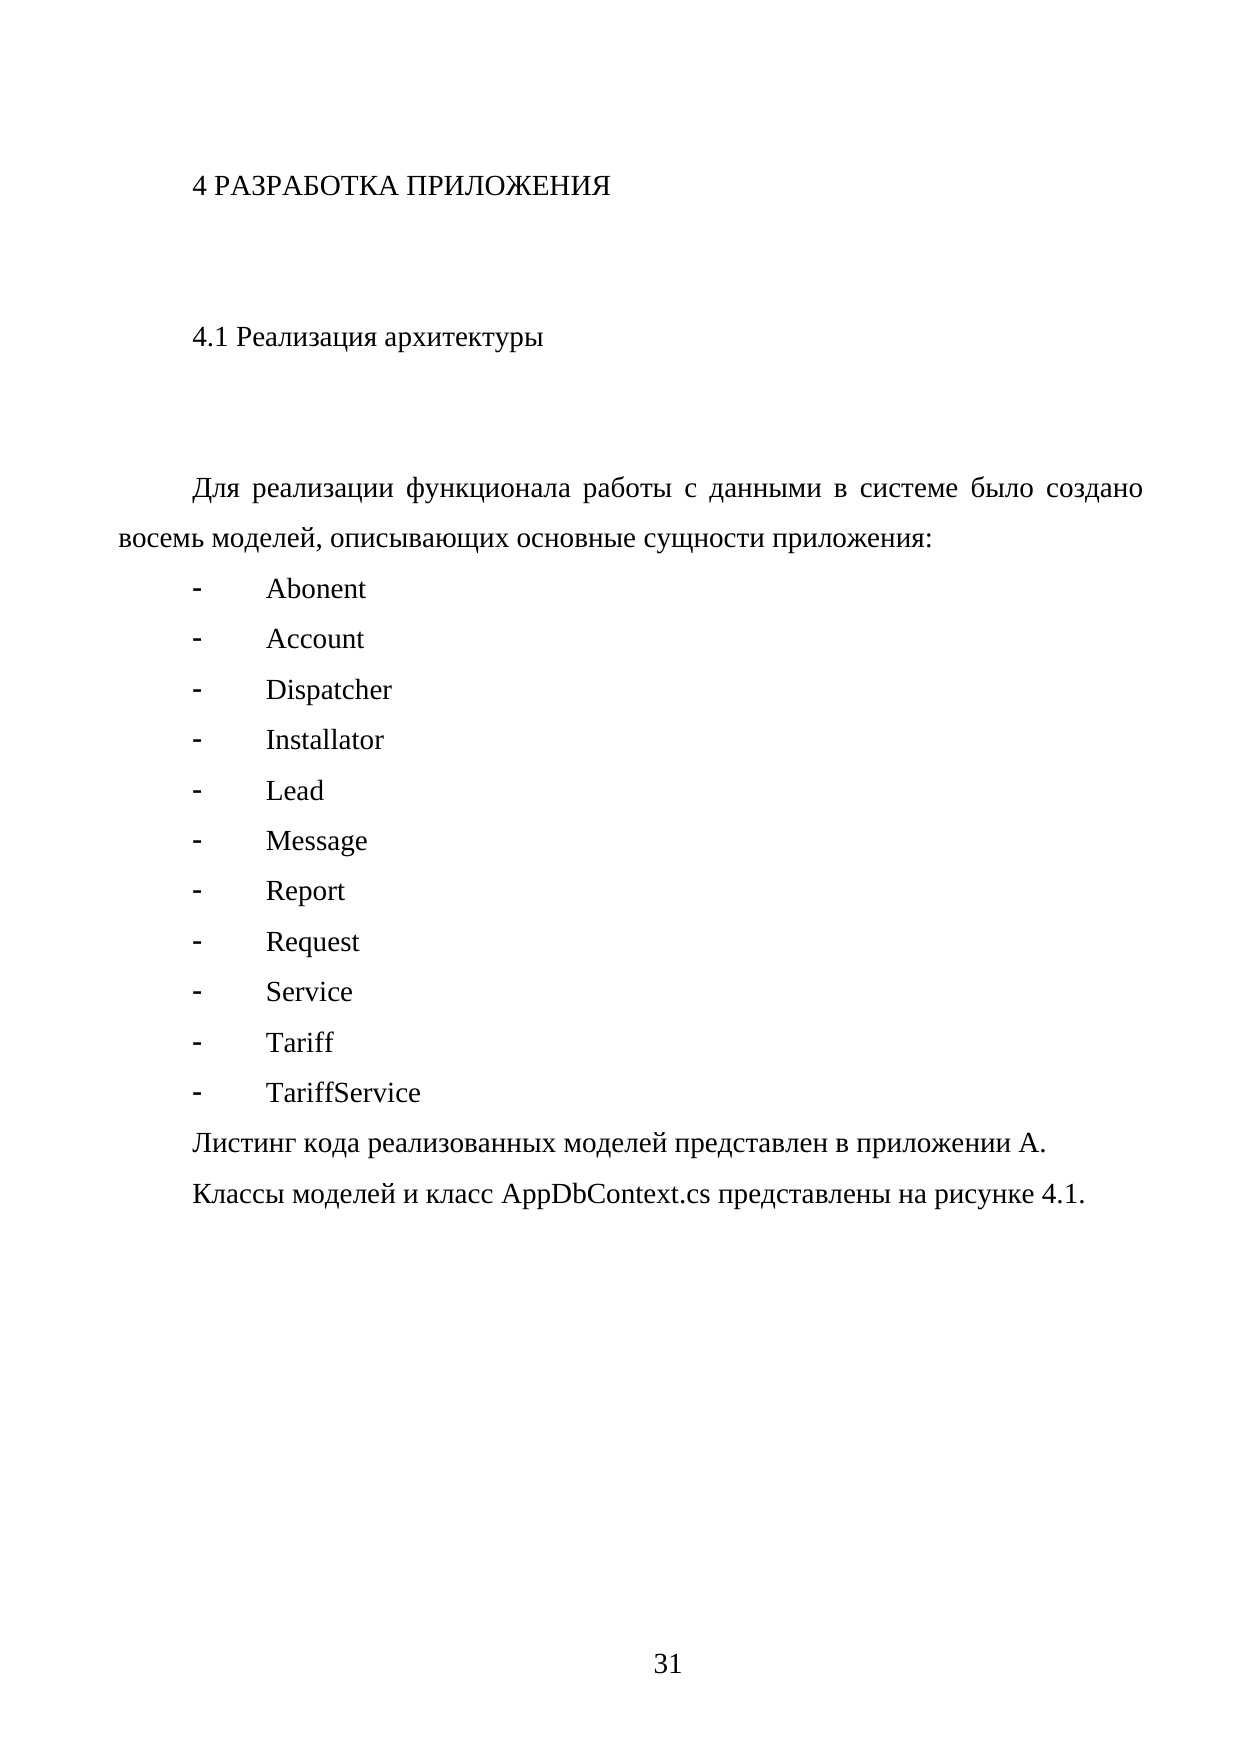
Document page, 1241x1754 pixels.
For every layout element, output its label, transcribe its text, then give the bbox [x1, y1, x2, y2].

text Для реализации функционала работы с данными в системе было создано восемь моделей, описывающих основные сущности приложения: [118, 470, 1144, 554]
list Abonent [118, 571, 1144, 604]
list Installator [118, 722, 1144, 756]
list Dispatcher [118, 672, 1144, 705]
list Request [118, 924, 1144, 957]
list Account [118, 621, 1144, 655]
list Tariff [118, 1025, 1144, 1058]
list Service [118, 974, 1144, 1008]
text Классы моделей и класс AppDbContext.cs представлены на рисунке 4.1. [118, 1176, 1144, 1209]
subtitle 4 Разработка приложения [118, 168, 1144, 202]
list TariffService [118, 1075, 1144, 1109]
list Report [118, 873, 1144, 907]
text Листинг кода реализованных моделей представлен в приложении А. [118, 1126, 1144, 1159]
list Message [118, 823, 1144, 857]
subtitle 4.1 Реализация архитектуры [118, 319, 1144, 353]
list Lead [118, 773, 1144, 806]
